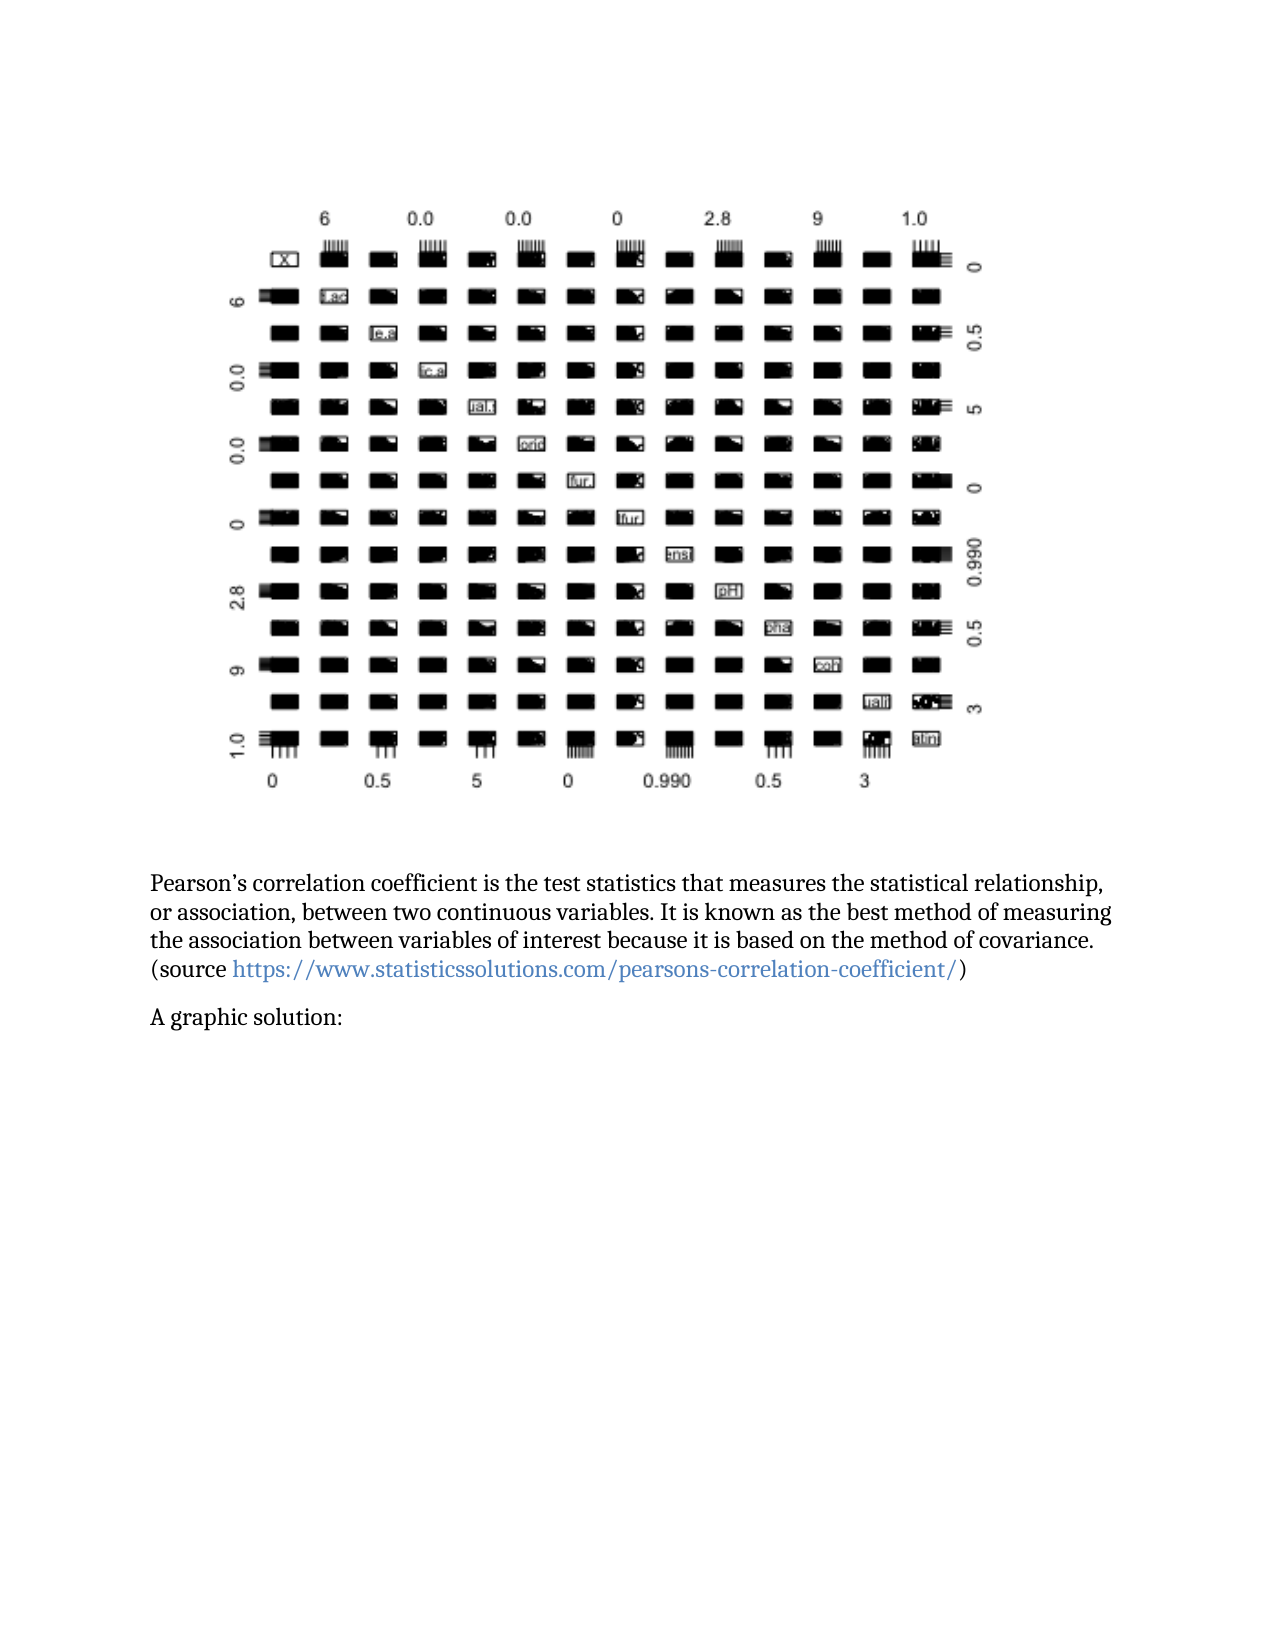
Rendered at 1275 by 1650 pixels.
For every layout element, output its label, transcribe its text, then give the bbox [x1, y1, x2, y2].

picture [168, 150, 1044, 850]
text Pearson’s correlation coefficient is the test statistics that measures the statistical relationship, or association, between two continuous variables. It is known as the best method of measuring the association between variables of interest because it is based on the method of covariance. (source https://www.statisticssolutions.com/pearsons-correlation-coefficient/) [150, 869, 1125, 984]
text A graphic solution: [150, 1002, 1125, 1031]
